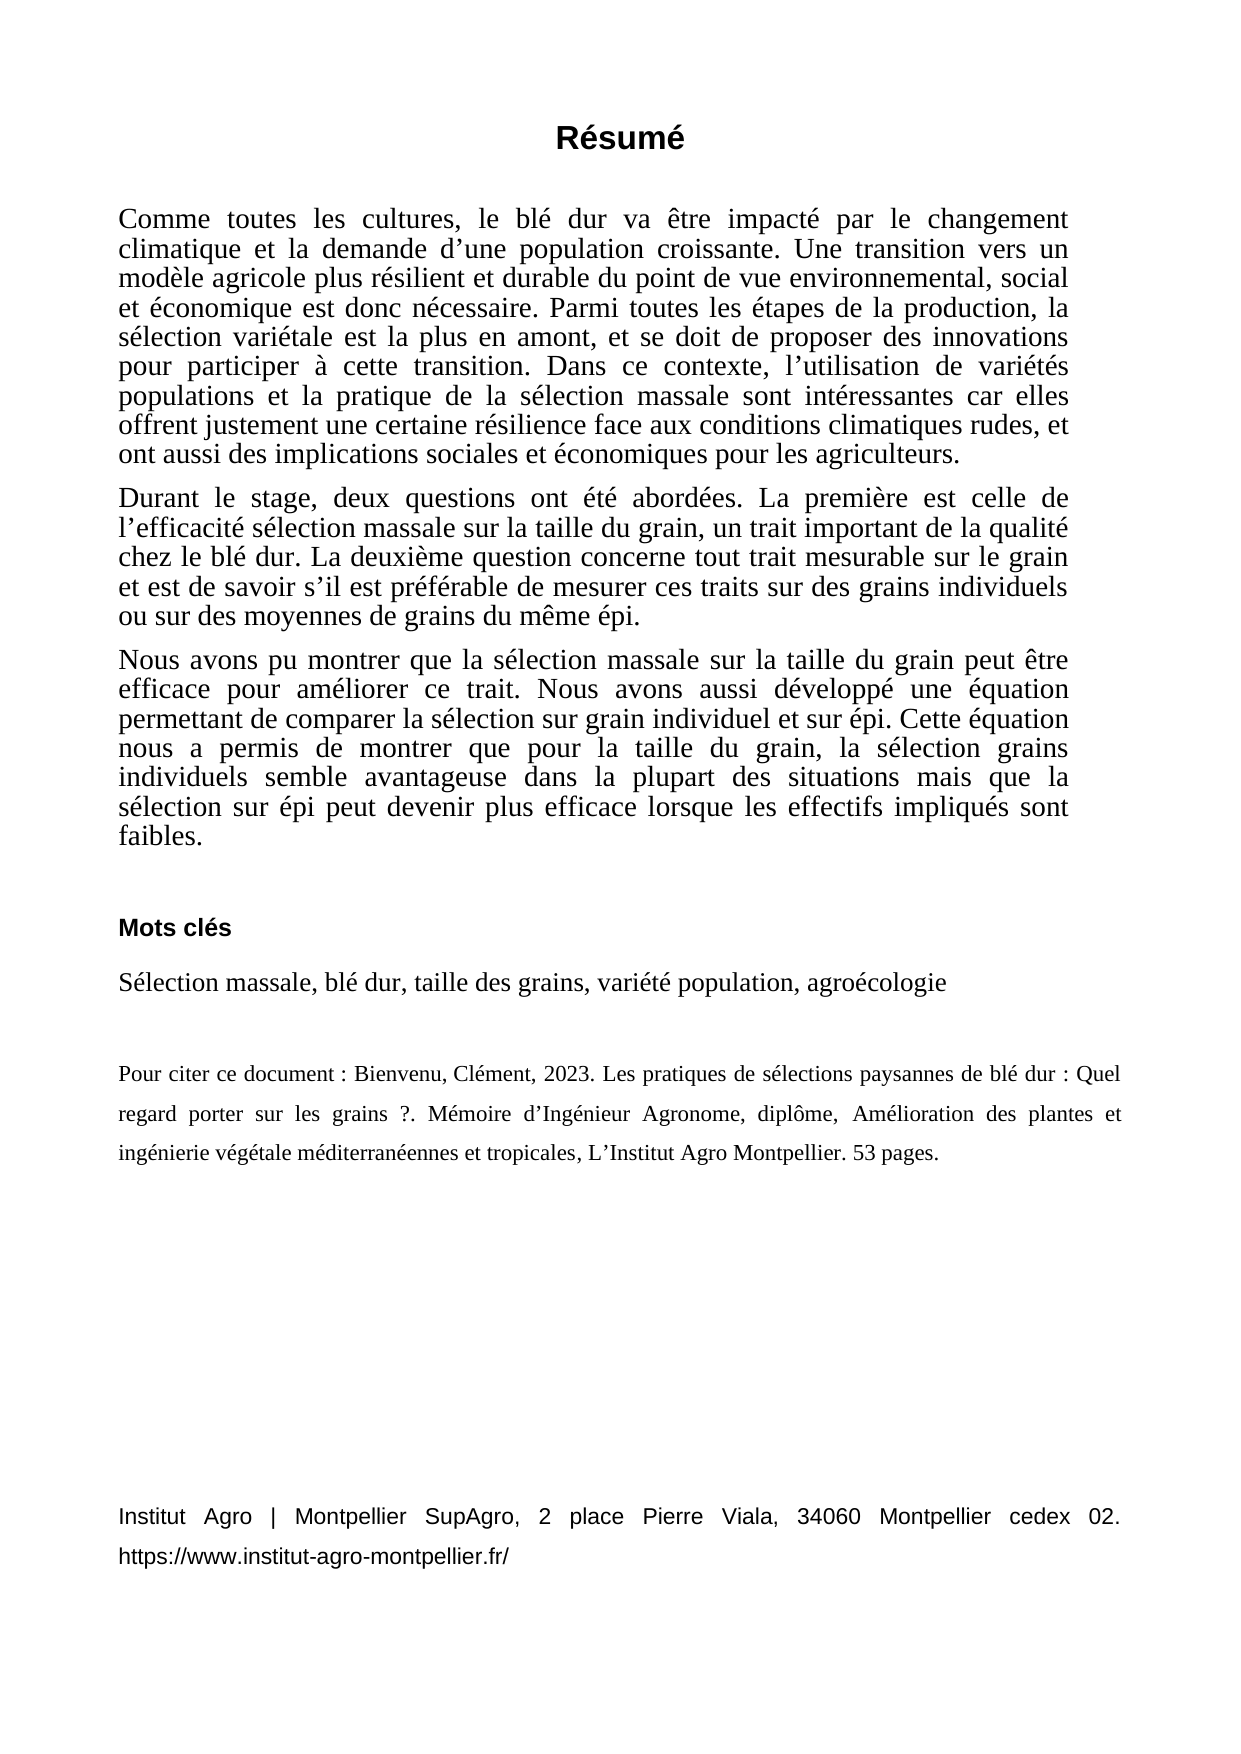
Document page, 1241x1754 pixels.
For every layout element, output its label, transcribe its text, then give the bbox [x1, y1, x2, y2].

text Institut Agro | Montpellier SupAgro, 2 place Pierre Viala, 34060 Montpellier cedex 02. https://www.institut-agro-montpellier.fr/ [118, 1503, 1122, 1569]
text Nous avons pu montrer que la sélection massale sur la taille du grain peut être efficace pour améliorer ce trait. Nous avons aussi développé une équation permettant de comparer la sélection sur grain individuel et sur épi. Cette équation nous a permis de montrer que pour la taille du grain, la sélection grains individuels semble avantageuse dans la plupart des situations mais que la sélection sur épi peut devenir plus efficace lorsque les effectifs impliqués sont faibles. [118, 646, 1070, 852]
text Pour citer ce document : Bienvenu, Clément, 2023. Les pratiques de sélections paysannes de blé dur : Quel regard porter sur les grains ?. Mémoire d’Ingénieur Agronome, diplôme, Amélioration des plantes et ingénierie végétale méditerranéennes et tropicales, L’Institut Agro Montpellier. 53 pages. [118, 1061, 1122, 1166]
text Durant le stage, deux questions ont été abordées. La première est celle de l’efficacité sélection massale sur la taille du grain, un trait important de la qualité chez le blé dur. La deuxième question concerne tout trait mesurable sur le grain et est de savoir s’il est préférable de mesurer ces traits sur des grains individuels ou sur des moyennes de grains du même épi. [118, 484, 1070, 631]
text Mots clés [118, 910, 1122, 944]
text Sélection massale, blé dur, taille des grains, variété population, agroécologie [118, 967, 1016, 998]
text Résumé [118, 121, 1122, 157]
text Comme toutes les cultures, le blé dur va être impacté par le changement climatique et la demande d’une population croissante. Une transition vers un modèle agricole plus résilient et durable du point de vue environnemental, social et économique est donc nécessaire. Parmi toutes les étapes de la production, la sélection variétale est la plus en amont, et se doit de proposer des innovations pour participer à cette transition. Dans ce contexte, l’utilisation de variétés populations et la pratique de la sélection massale sont intéressantes car elles offrent justement une certaine résilience face aux conditions climatiques rudes, et ont aussi des implications sociales et économiques pour les agriculteurs. [118, 206, 1070, 470]
